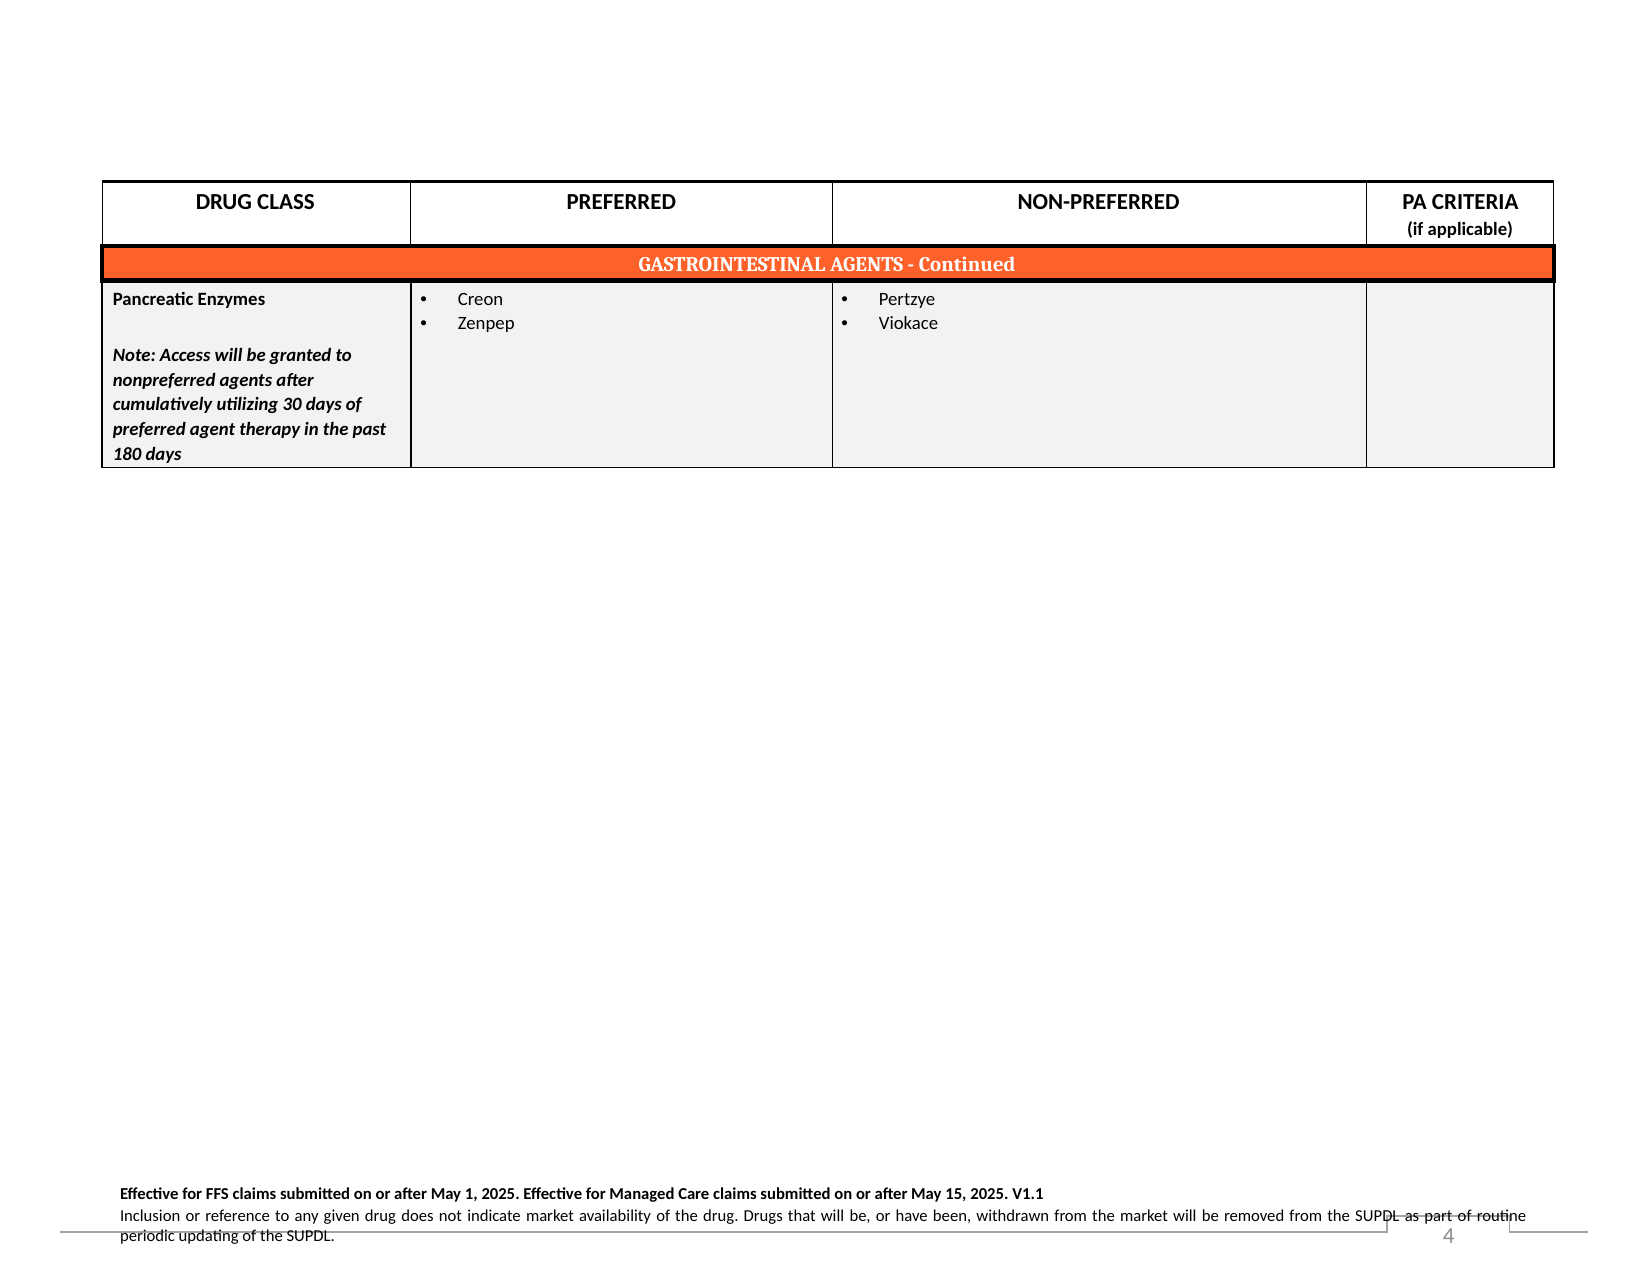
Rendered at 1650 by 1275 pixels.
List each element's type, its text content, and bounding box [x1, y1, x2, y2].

table_header PREFERRED [411, 183, 832, 244]
table_cell [1367, 283, 1553, 467]
picture [1407, 1217, 1490, 1237]
table_header NON-PREFERRED [833, 183, 1366, 244]
table_cell Creon Zenpep [412, 283, 832, 467]
table_cell Pertzye Viokace [833, 283, 1366, 467]
table_header DRUG CLASS [103, 183, 410, 244]
table_cell GASTROINTESTINAL AGENTS - Continued [104, 248, 1552, 278]
table_header PA CRITERIA (if applicable) [1367, 183, 1553, 244]
table_cell Pancreatic Enzymes Note: Access will be granted to nonpreferred agents after cumulatively utilizing 30 days of preferred agent therapy in the past 180 days [103, 283, 410, 467]
